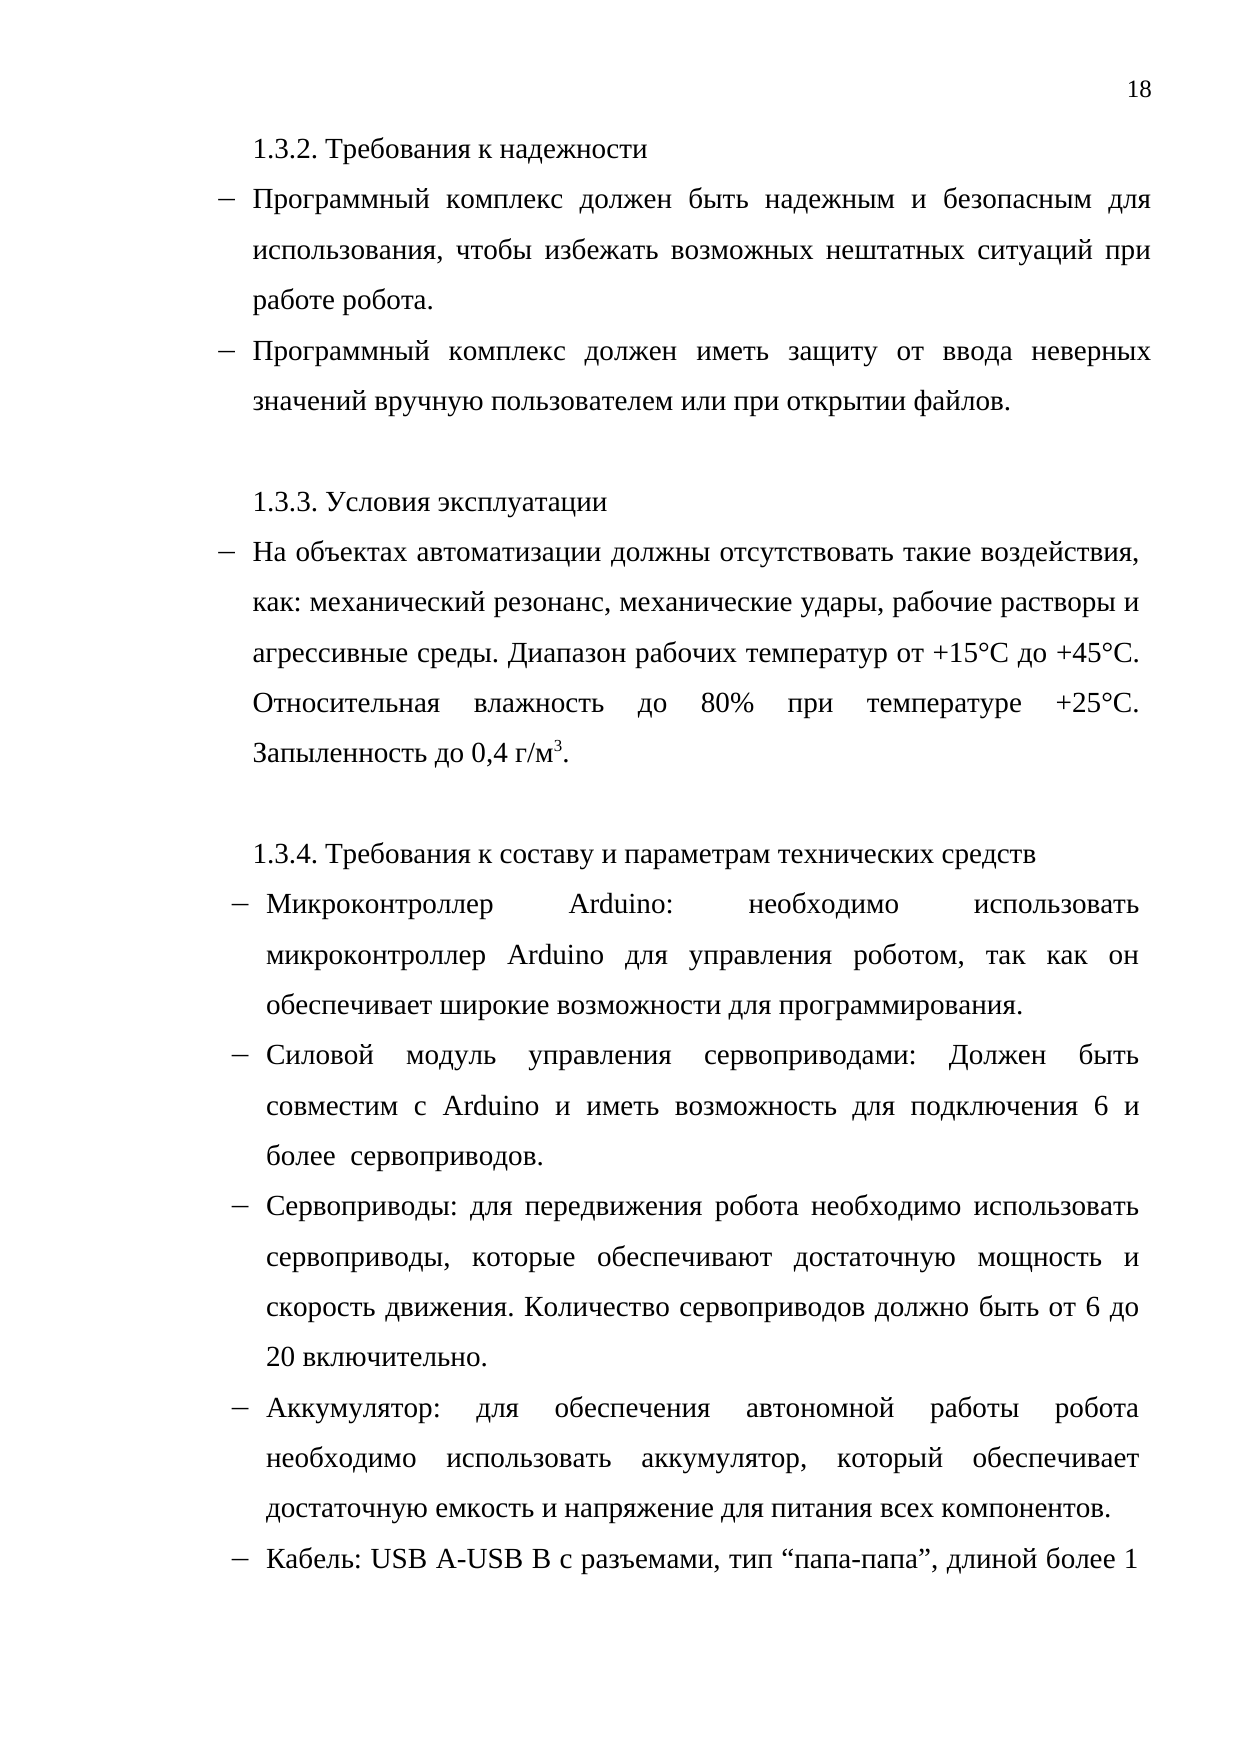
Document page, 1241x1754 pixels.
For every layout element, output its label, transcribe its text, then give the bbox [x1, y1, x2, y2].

list Аккумулятор: для обеспечения автономной работы робота необходимо использовать аккумулятор, который обеспечивает достаточную емкость и напряжение для питания всех компонентов. [228, 1390, 1140, 1524]
list Кабель: USB A-USB B с разъемами, тип “папа-папа”, длиной более 1 метра для подключения к роботу. [228, 1541, 1140, 1574]
list На объектах автоматизации должны отсутствовать такие воздействия, как: механический резонанс, механические удары, рабочие растворы и агрессивные среды. Диапазон рабочих температур от +15°С до +45°С. Относительная влажность до 80% при температуре +25°С. Запыленность до 0,4 г/м3. [215, 534, 1140, 769]
list Программный комплекс должен иметь защиту от ввода неверных значений вручную пользователем или при открытии файлов. [215, 333, 1152, 417]
subtitle Требования к надежности [252, 131, 1152, 165]
subtitle Требования к составу и параметрам технических средств [252, 836, 1152, 869]
subtitle Условия эксплуатации [252, 484, 1152, 517]
list Сервоприводы: для передвижения робота необходимо использовать сервоприводы, которые обеспечивают достаточную мощность и скорость движения. Количество сервоприводов должно быть от 6 до 20 включительно. [228, 1188, 1140, 1373]
list Силовой модуль управления сервоприводами: Должен быть совместим с Arduino и иметь возможность для подключения 6 и более сервоприводов. [228, 1037, 1140, 1172]
list Программный комплекс должен быть надежным и безопасным для использования, чтобы избежать возможных нештатных ситуаций при работе робота. [215, 182, 1152, 316]
list Микроконтроллер Arduino: необходимо использовать микроконтроллер Arduino для управления роботом, так как он обеспечивает широкие возможности для программирования. [228, 886, 1140, 1021]
